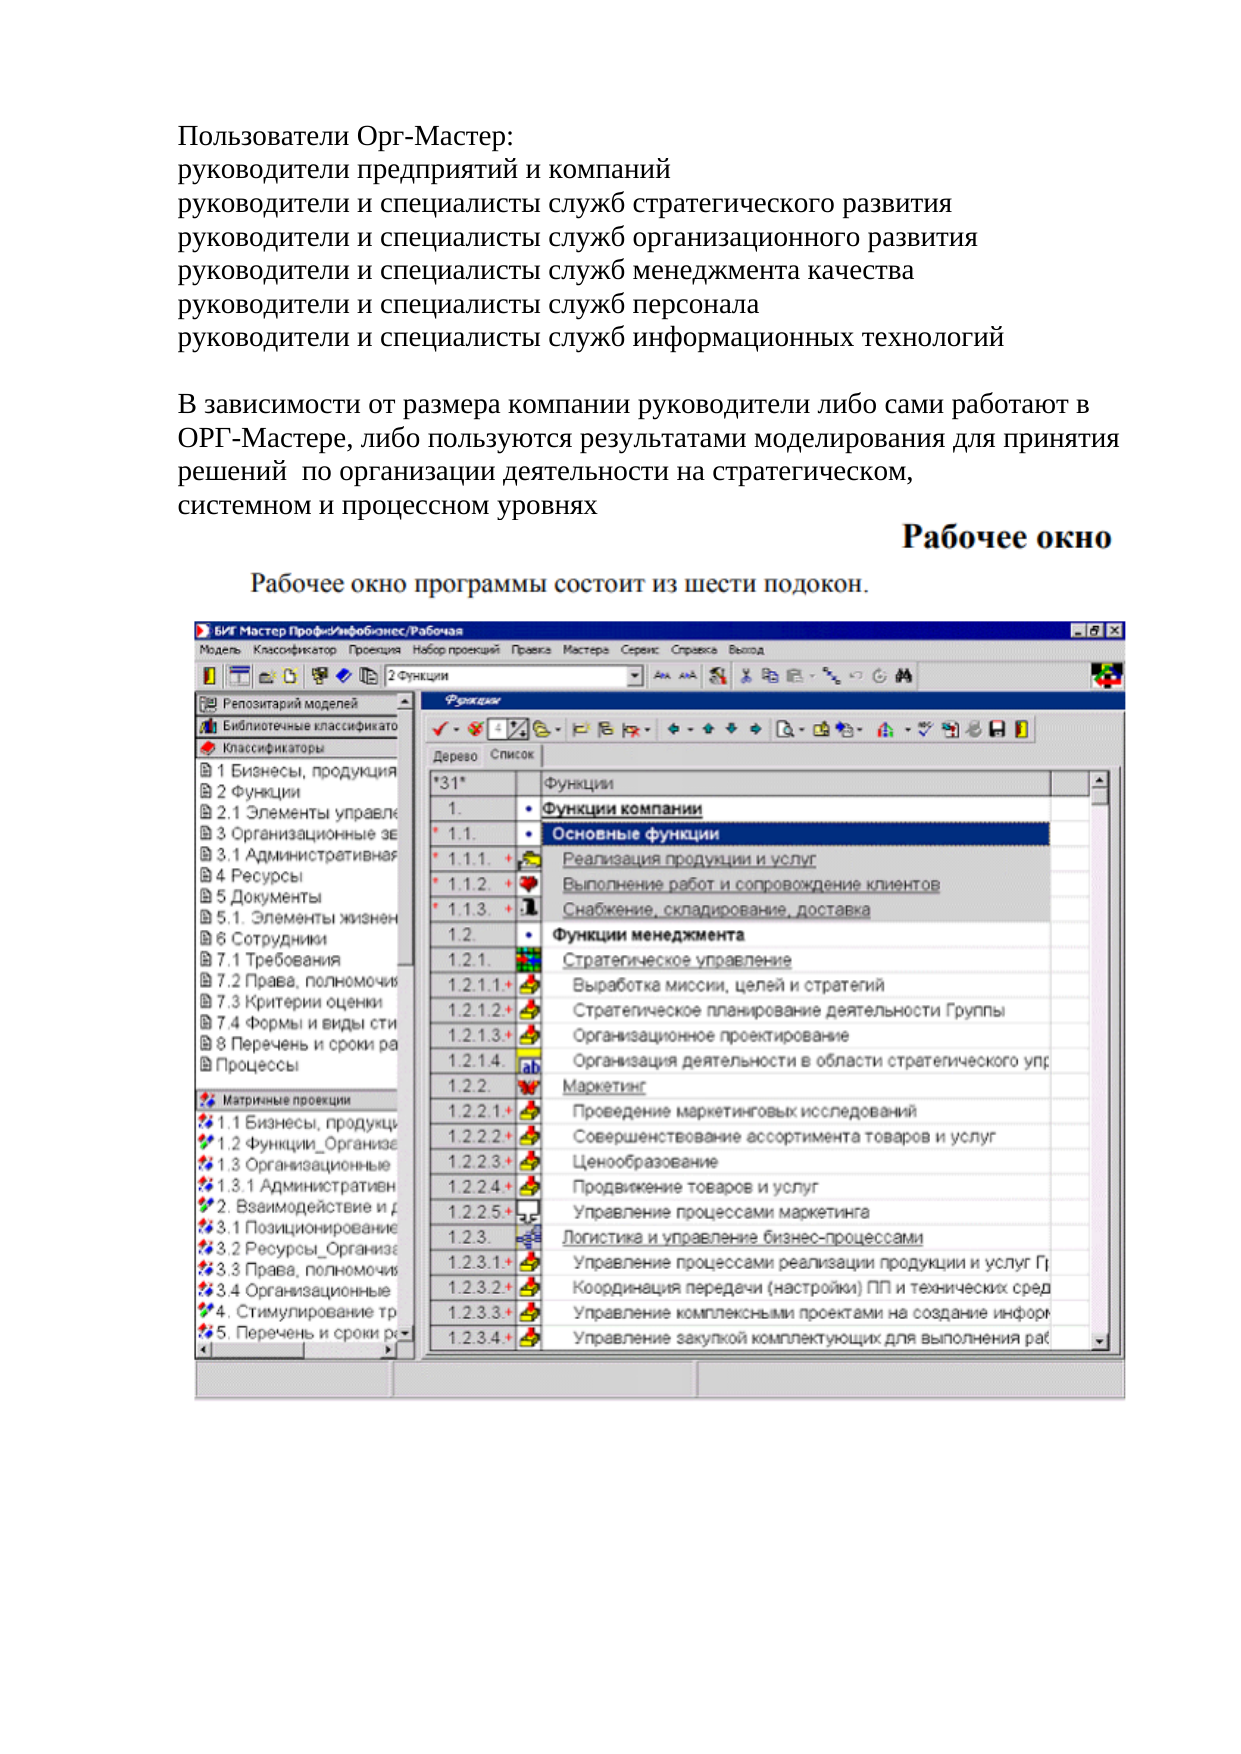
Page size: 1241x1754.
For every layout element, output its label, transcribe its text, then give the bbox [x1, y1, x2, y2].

text В зависимости от размера компании руководители либо сами работают в ОРГ-Мастере, либо пользуются результатами моделирования для принятия решений по организации деятельности на стратегическом, системном и процессном уровнях [177, 386, 1152, 520]
text Пользователи Орг-Мастер: [177, 118, 1152, 152]
text руководители и специалисты служб менеджмента качества [177, 252, 1152, 286]
text руководители предприятий и компаний [177, 152, 1152, 185]
text руководители и специалисты служб информационных технологий [177, 319, 1152, 353]
text руководители и специалисты служб организационного развития [177, 219, 1152, 252]
picture [177, 520, 1152, 1416]
text руководители и специалисты служб стратегического развития [177, 185, 1152, 219]
text руководители и специалисты служб персонала [177, 286, 1152, 319]
